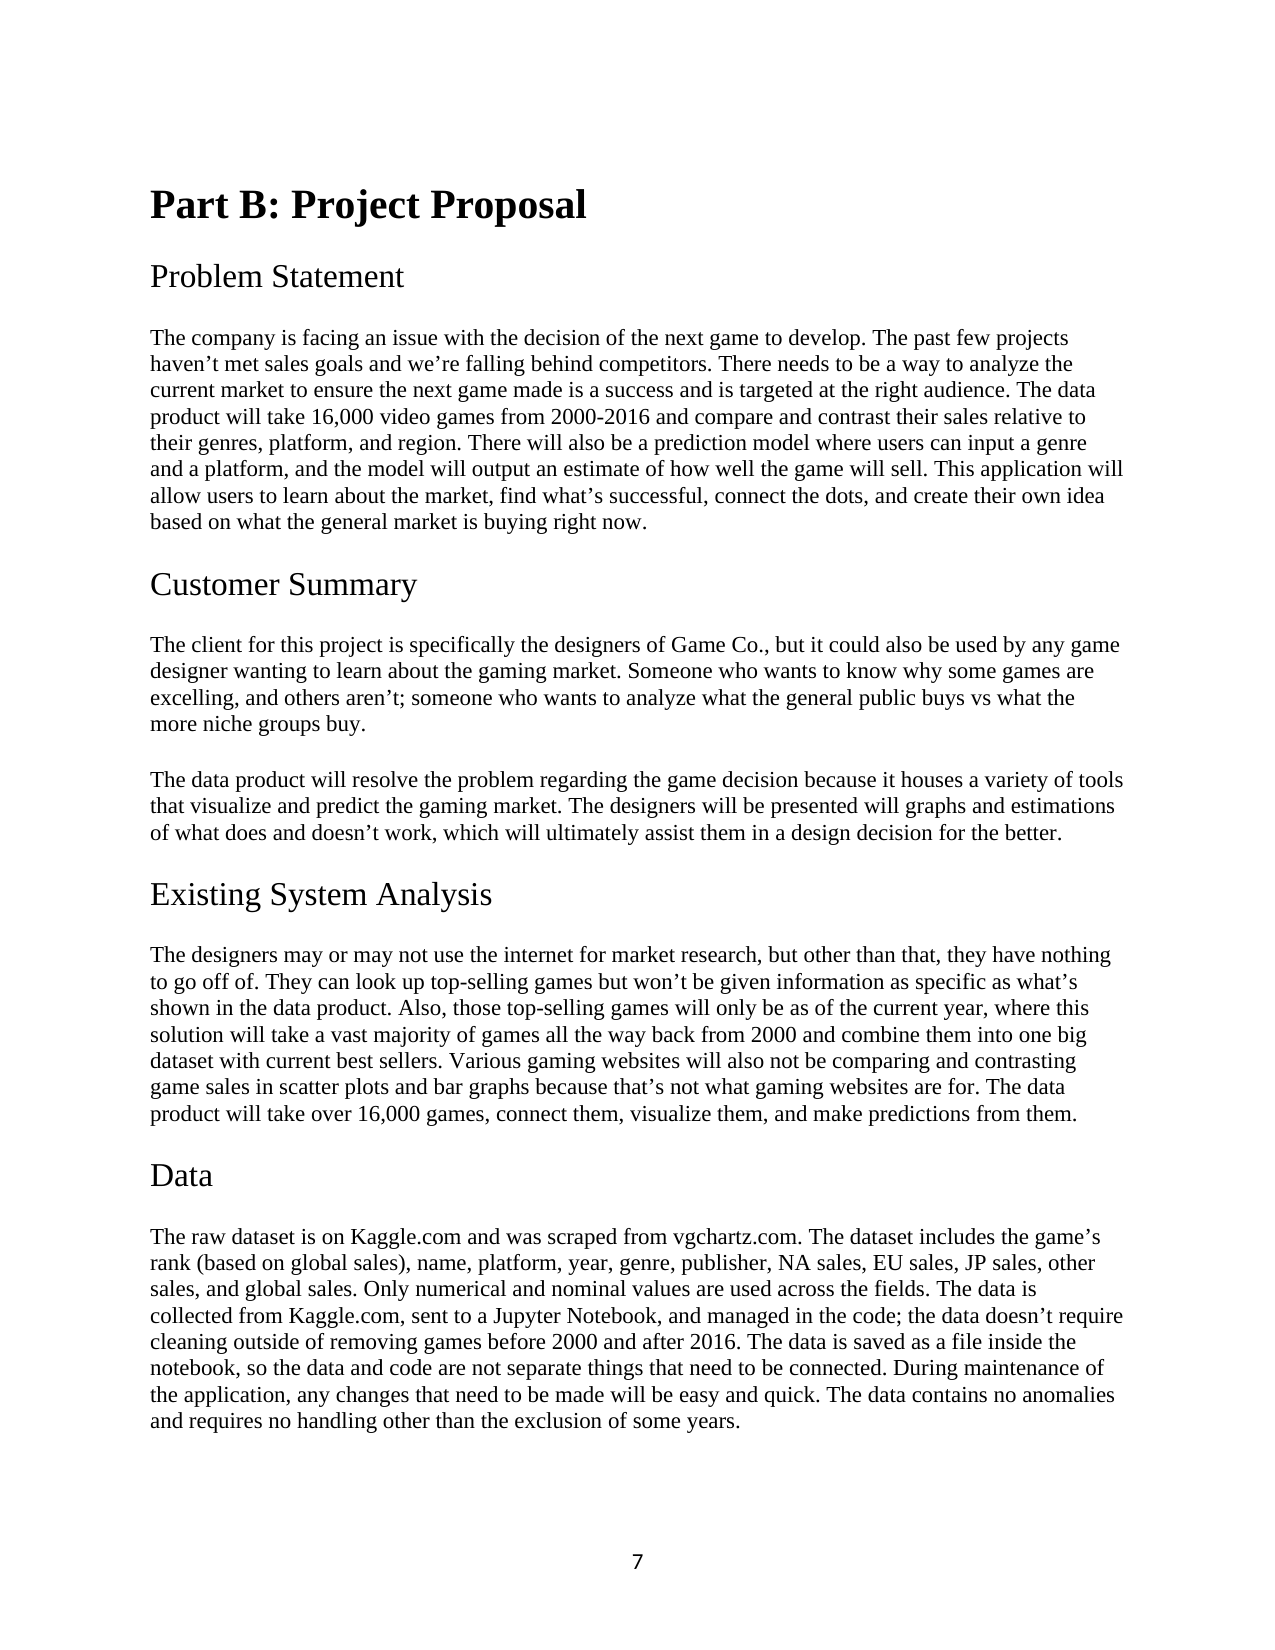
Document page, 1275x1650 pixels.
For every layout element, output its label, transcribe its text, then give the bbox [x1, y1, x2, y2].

subtitle Data [150, 1155, 1125, 1193]
subtitle The data product will resolve the problem regarding the game decision because it houses a variety of tools that visualize and predict the gaming market. The designers will be presented will graphs and estimations of what does and doesn’t work, which will ultimately assist them in a design decision for the better. [150, 766, 1125, 845]
subtitle The client for this project is specifically the designers of Game Co., but it could also be used by any game designer wanting to learn about the gaming market. Someone who wants to know why some games are excelling, and others aren’t; someone who wants to analyze what the general public buys vs what the more niche groups buy. [150, 631, 1125, 737]
subtitle The company is facing an issue with the decision of the next game to develop. The past few projects haven’t met sales goals and we’re falling behind competitors. There needs to be a way to analyze the current market to ensure the next game made is a success and is targeted at the right audience. The data product will take 16,000 video games from 2000-2016 and compare and contrast their sales relative to their genres, platform, and region. There will also be a prediction model where users can input a genre and a platform, and the model will output an estimate of how well the game will sell. This application will allow users to learn about the market, find what’s successful, connect the dots, and create their own idea based on what the general market is buying right now. [150, 324, 1125, 534]
subtitle Problem Statement [150, 256, 1125, 294]
subtitle The designers may or may not use the internet for market research, but other than that, they have nothing to go off of. They can look up top-selling games but won’t be given information as specific as what’s shown in the data product. Also, those top-selling games will only be as of the current year, where this solution will take a vast majority of games all the way back from 2000 and combine them into one big dataset with current best sellers. Various gaming websites will also not be comparing and contrasting game sales in scatter plots and bar graphs because that’s not what gaming websites are for. The data product will take over 16,000 games, connect them, visualize them, and make predictions from them. [150, 942, 1125, 1126]
subtitle Customer Summary [150, 564, 1125, 602]
subtitle Part B: Project Proposal [150, 179, 1125, 227]
subtitle The raw dataset is on Kaggle.com and was scraped from vgchartz.com. The dataset includes the game’s rank (based on global sales), name, platform, year, genre, publisher, NA sales, EU sales, JP sales, other sales, and global sales. Only numerical and nominal values are used across the fields. The data is collected from Kaggle.com, sent to a Jupyter Notebook, and managed in the code; the data doesn’t require cleaning outside of removing games before 2000 and after 2016. The data is saved as a file inside the notebook, so the data and code are not separate things that need to be connected. During maintenance of the application, any changes that need to be made will be easy and quick. The data contains no anomalies and requires no handling other than the exclusion of some years. [150, 1223, 1125, 1433]
subtitle Existing System Analysis [150, 874, 1125, 912]
